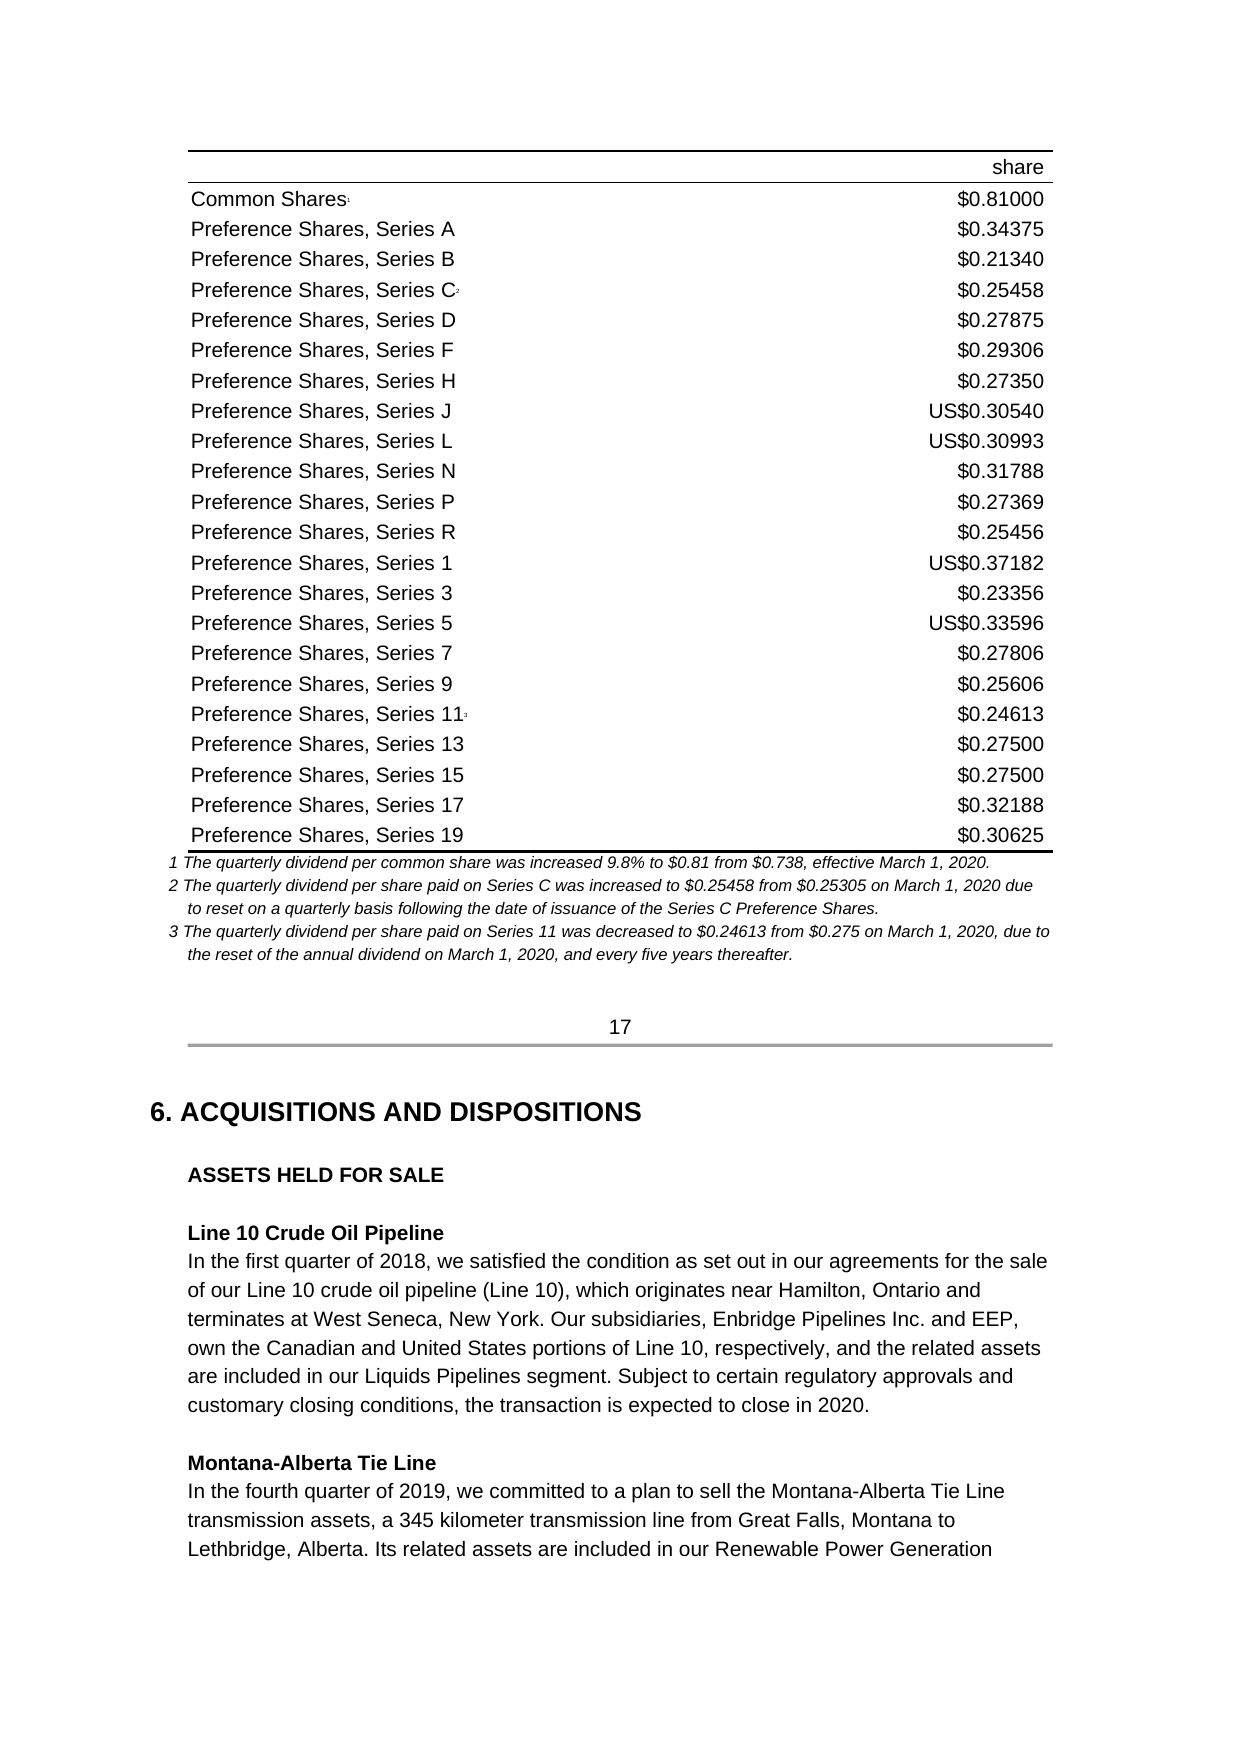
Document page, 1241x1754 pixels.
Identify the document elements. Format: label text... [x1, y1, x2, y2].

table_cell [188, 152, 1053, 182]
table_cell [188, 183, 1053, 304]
text 3 The quarterly dividend per share paid on Series 11 was decreased to $0.24613 from $0.275 on March 1, 2020, due to the reset of the annual dividend on March 1, 2020, and every five years thereafter. [169, 922, 1053, 964]
text 17 [187, 1015, 1053, 1039]
text 2 The quarterly dividend per share paid on Series C was increased to $0.25458 from $0.25305 on March 1, 2020 due to reset on a quarterly basis following the date of issuance of the Series C Preference Shares. [169, 876, 1053, 918]
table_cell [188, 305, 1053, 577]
text ASSETS HELD FOR SALE [187, 1163, 1053, 1187]
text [187, 1479, 1053, 1561]
text Montana-Alberta Tie Line [187, 1451, 1053, 1474]
text Line 10 Crude Oil Pipeline [187, 1220, 1053, 1244]
text In the first quarter of 2018, we satisfied the condition as set out in our agreements for the sale of our Line 10 crude oil pipeline (Line 10), which originates near Hamilton, Ontario and terminates at West Seneca, New York. Our subsidiaries, Enbridge Pipelines Inc. and EEP, own the Canadian and United States portions of Line 10, respectively, and the related assets are included in our Liquids Pipelines segment. Subject to certain regulatory approvals and customary closing conditions, the transaction is expected to close in 2020. [187, 1249, 1053, 1417]
text 1 The quarterly dividend per common share was increased 9.8% to $0.81 from $0.738, effective March 1, 2020. [169, 853, 1053, 872]
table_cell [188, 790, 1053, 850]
text 6. ACQUISITIONS AND DISPOSITIONS [150, 1096, 1053, 1128]
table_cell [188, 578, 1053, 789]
